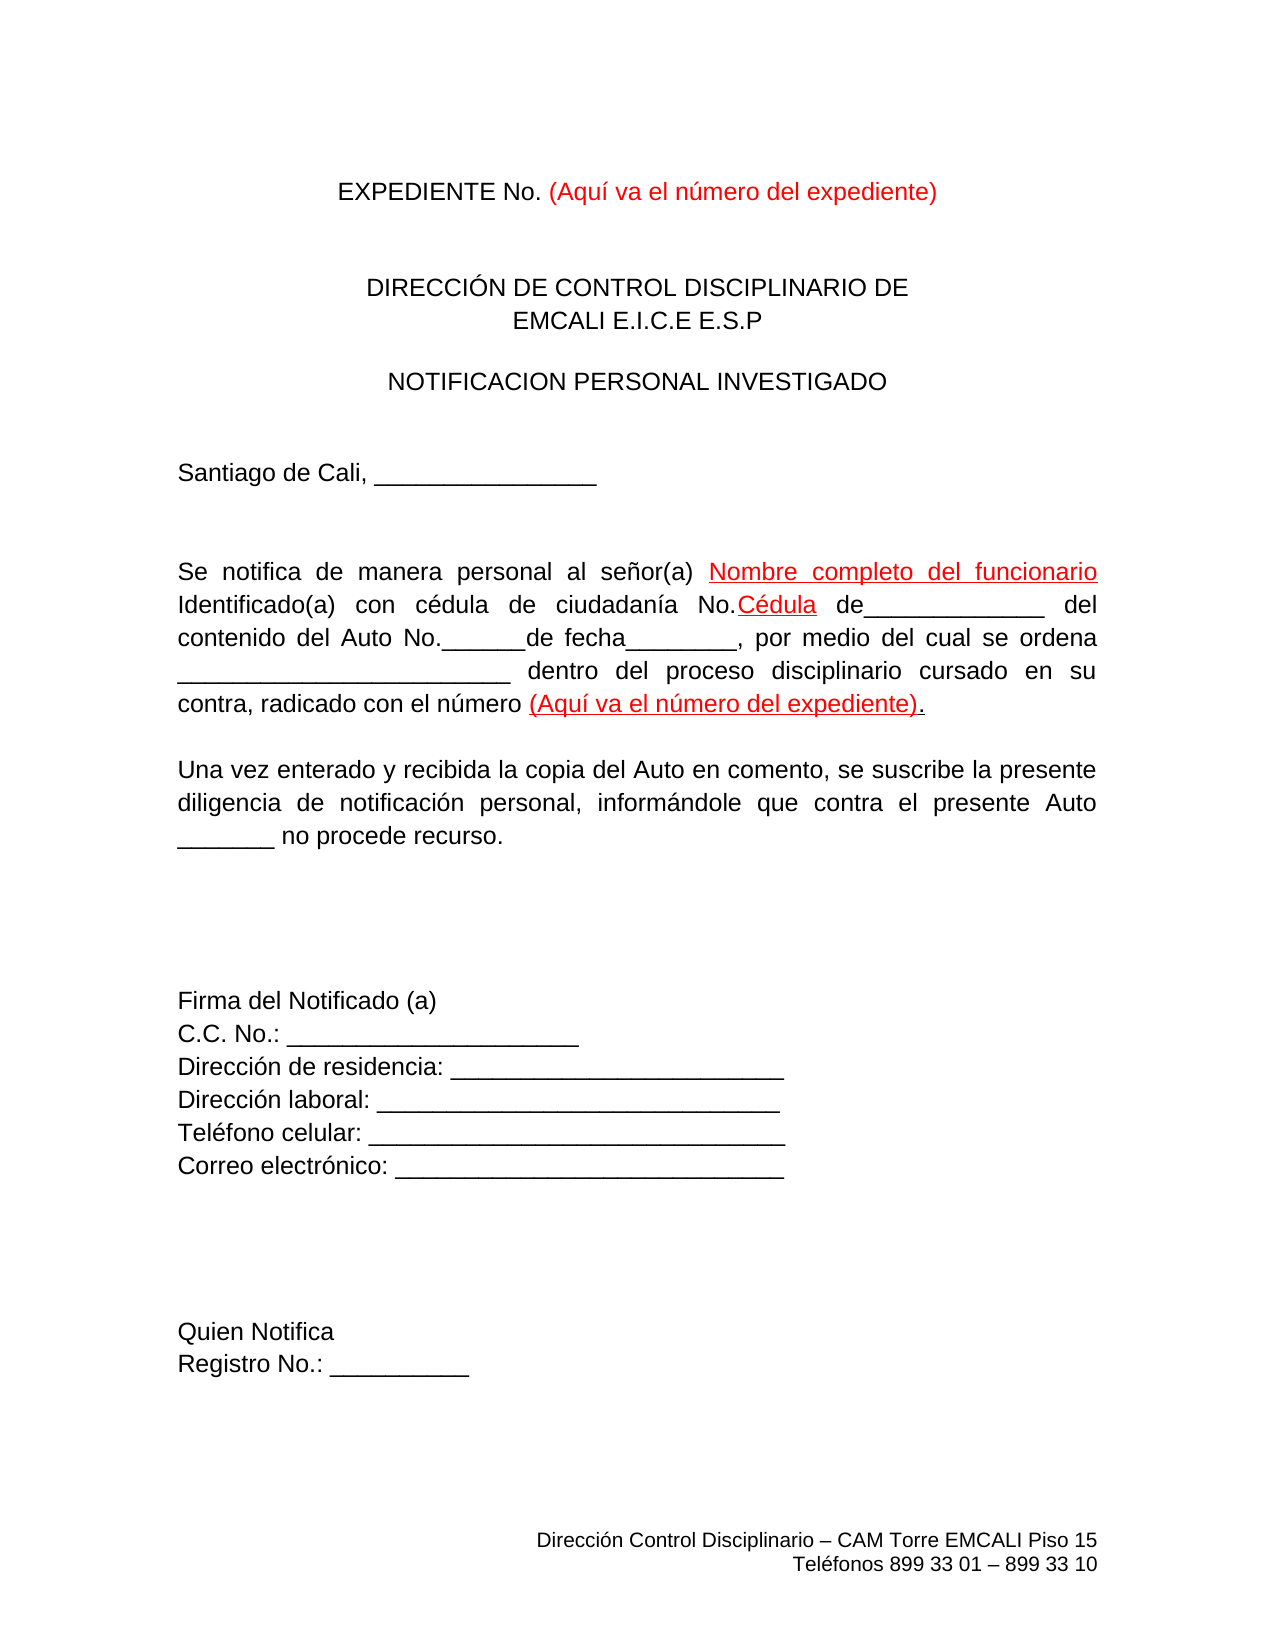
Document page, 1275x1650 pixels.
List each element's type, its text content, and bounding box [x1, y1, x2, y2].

text EMCALI E.I.C.E E.S.P [177, 306, 1098, 334]
text Se notifica de manera personal al señor(a) Nombre completo del funcionario Identificado(a) con cédula de ciudadanía No.Cédula de_____________ del contenido del Auto No.______de fecha________, por medio del cual se ordena ________________________ dentro del proceso disciplinario cursado en su contra, radicado con el número (Aquí va el número del expediente). [177, 557, 1098, 718]
text Dirección laboral: _____________________________ [177, 1085, 1098, 1114]
text NOTIFICACION PERSONAL INVESTIGADO [177, 367, 1098, 396]
text Quien Notifica [177, 1316, 1098, 1345]
text Correo electrónico: ____________________________ [177, 1151, 1098, 1180]
text Santiago de Cali, ________________ [177, 458, 1098, 487]
text Registro No.: __________ [177, 1349, 1098, 1378]
text EXPEDIENTE No. (Aquí va el número del expediente) [177, 177, 1098, 206]
text Firma del Notificado (a) [177, 986, 1098, 1015]
text Teléfono celular: ______________________________ [177, 1118, 1098, 1147]
text Dirección de residencia: ________________________ [177, 1052, 1098, 1081]
text Una vez enterado y recibida la copia del Auto en comento, se suscribe la presente diligencia de notificación personal, informándole que contra el presente Auto _______ no procede recurso. [177, 755, 1098, 850]
text C.C. No.: _____________________ [177, 1019, 1098, 1048]
text DIRECCIÓN DE CONTROL DISCIPLINARIO DE [177, 273, 1098, 301]
